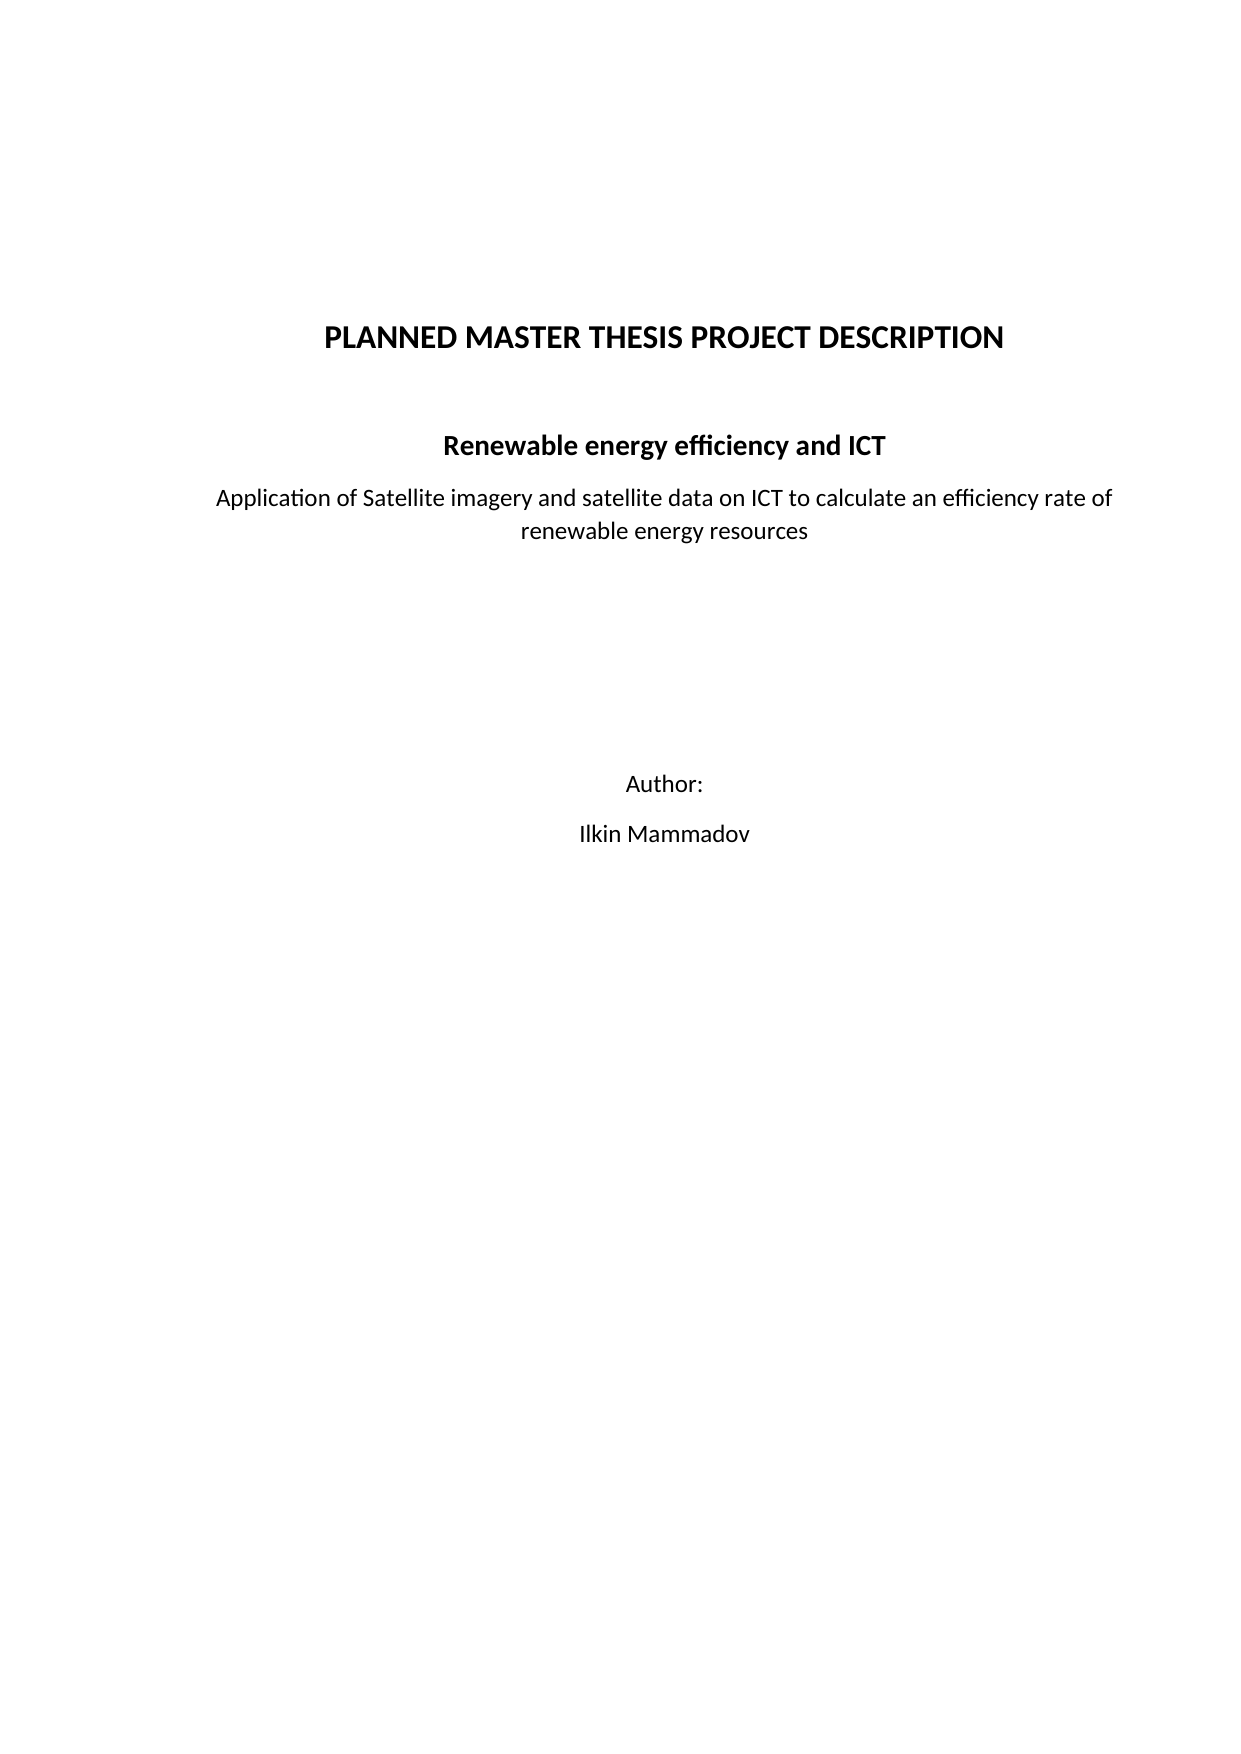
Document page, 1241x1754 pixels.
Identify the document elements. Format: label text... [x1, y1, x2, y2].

text Ilkin Mammadov [177, 818, 1152, 848]
text Application of Satellite imagery and satellite data on ICT to calculate an efficiency rate of renewable energy resources [177, 482, 1152, 545]
text Renewable energy efficiency and ICT [177, 427, 1152, 462]
text Author: [177, 768, 1152, 799]
text PLANNED MASTER THESIS PROJECT DESCRIPTION [177, 317, 1152, 357]
